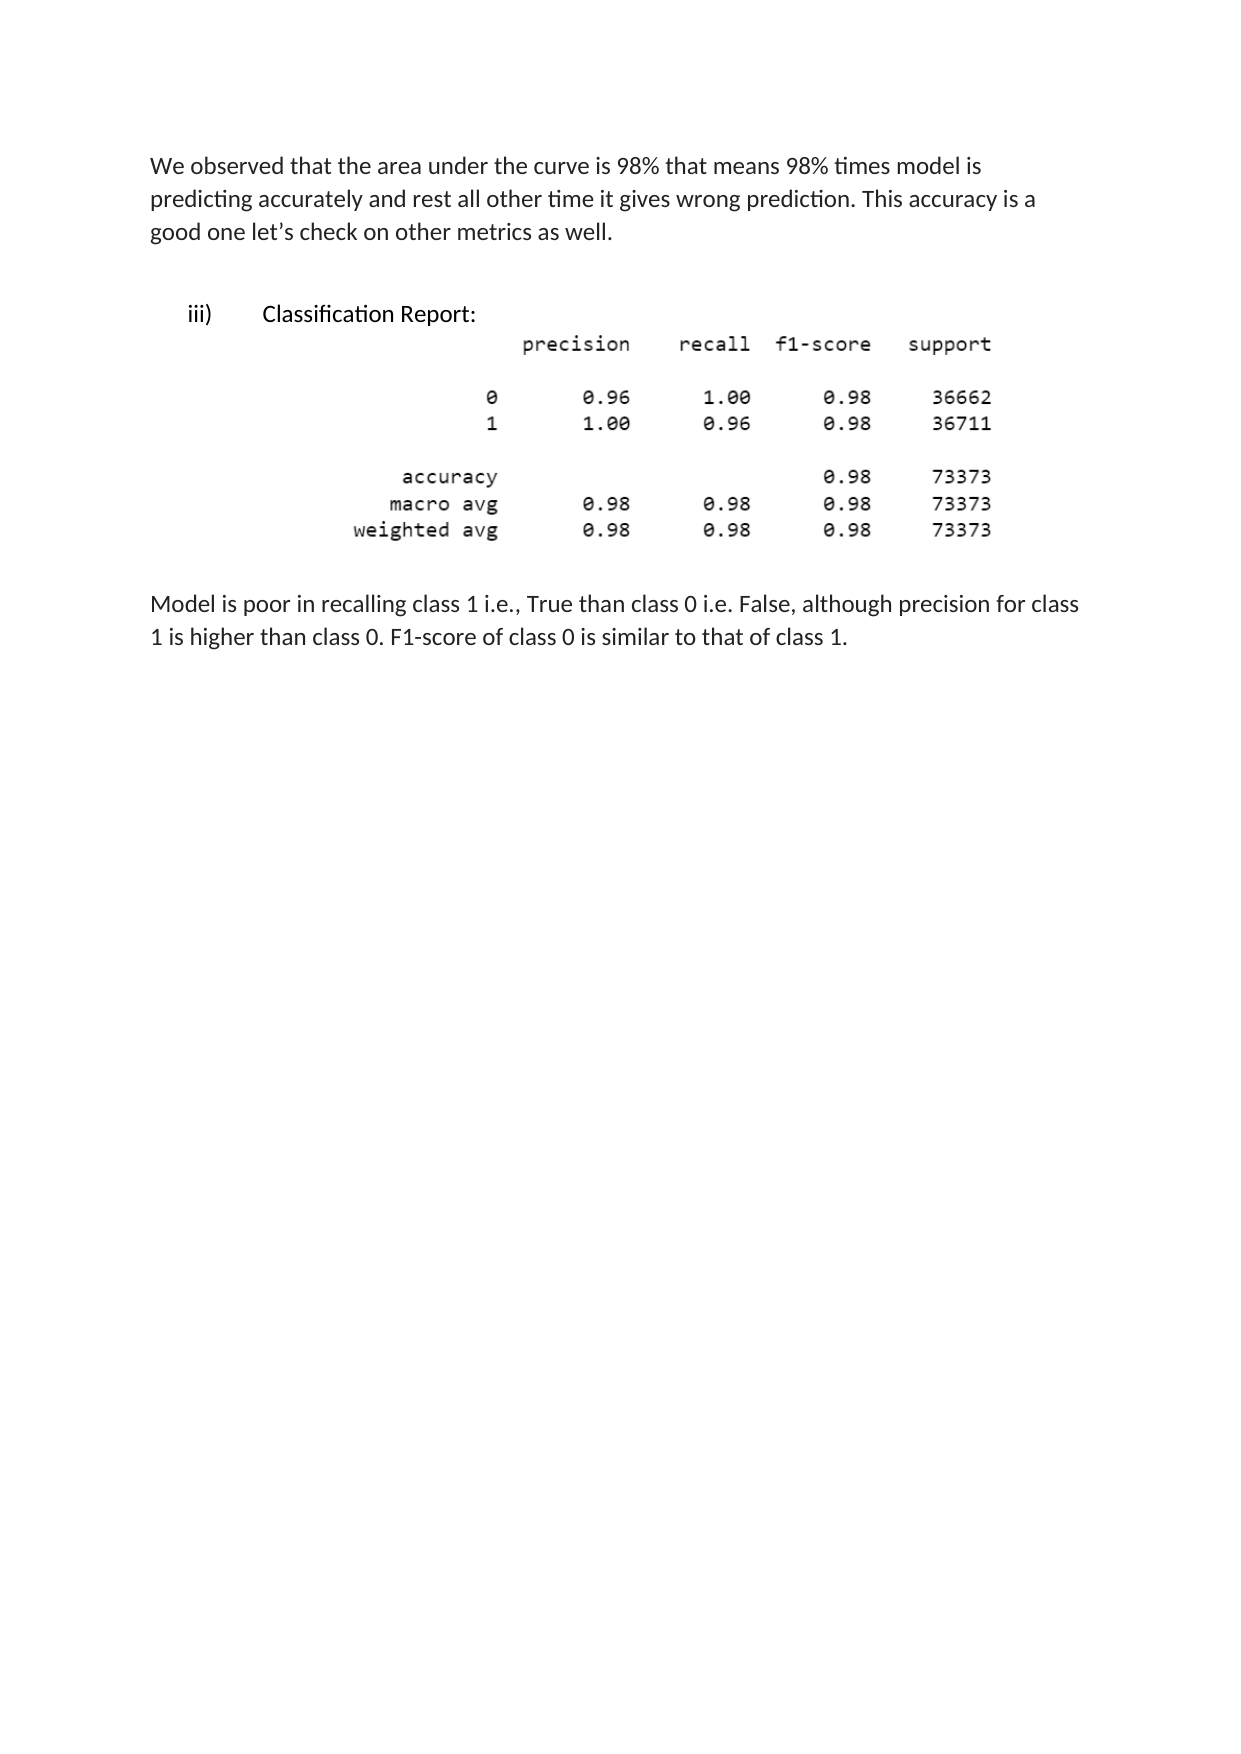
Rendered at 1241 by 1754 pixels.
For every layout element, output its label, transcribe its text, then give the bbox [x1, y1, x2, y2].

text We observed that the area under the curve is 98% that means 98% times model is predicting accurately and rest all other time it gives wrong prediction. This accuracy is a good one let’s check on other metrics as well. [150, 150, 1090, 246]
list Classification Report: [187, 298, 1090, 329]
text Model is poor in recalling class 1 i.e., True than class 0 i.e. False, although precision for class 1 is higher than class 0. F1-score of class 0 is similar to that of class 1. [150, 589, 1090, 652]
picture [337, 331, 1205, 570]
